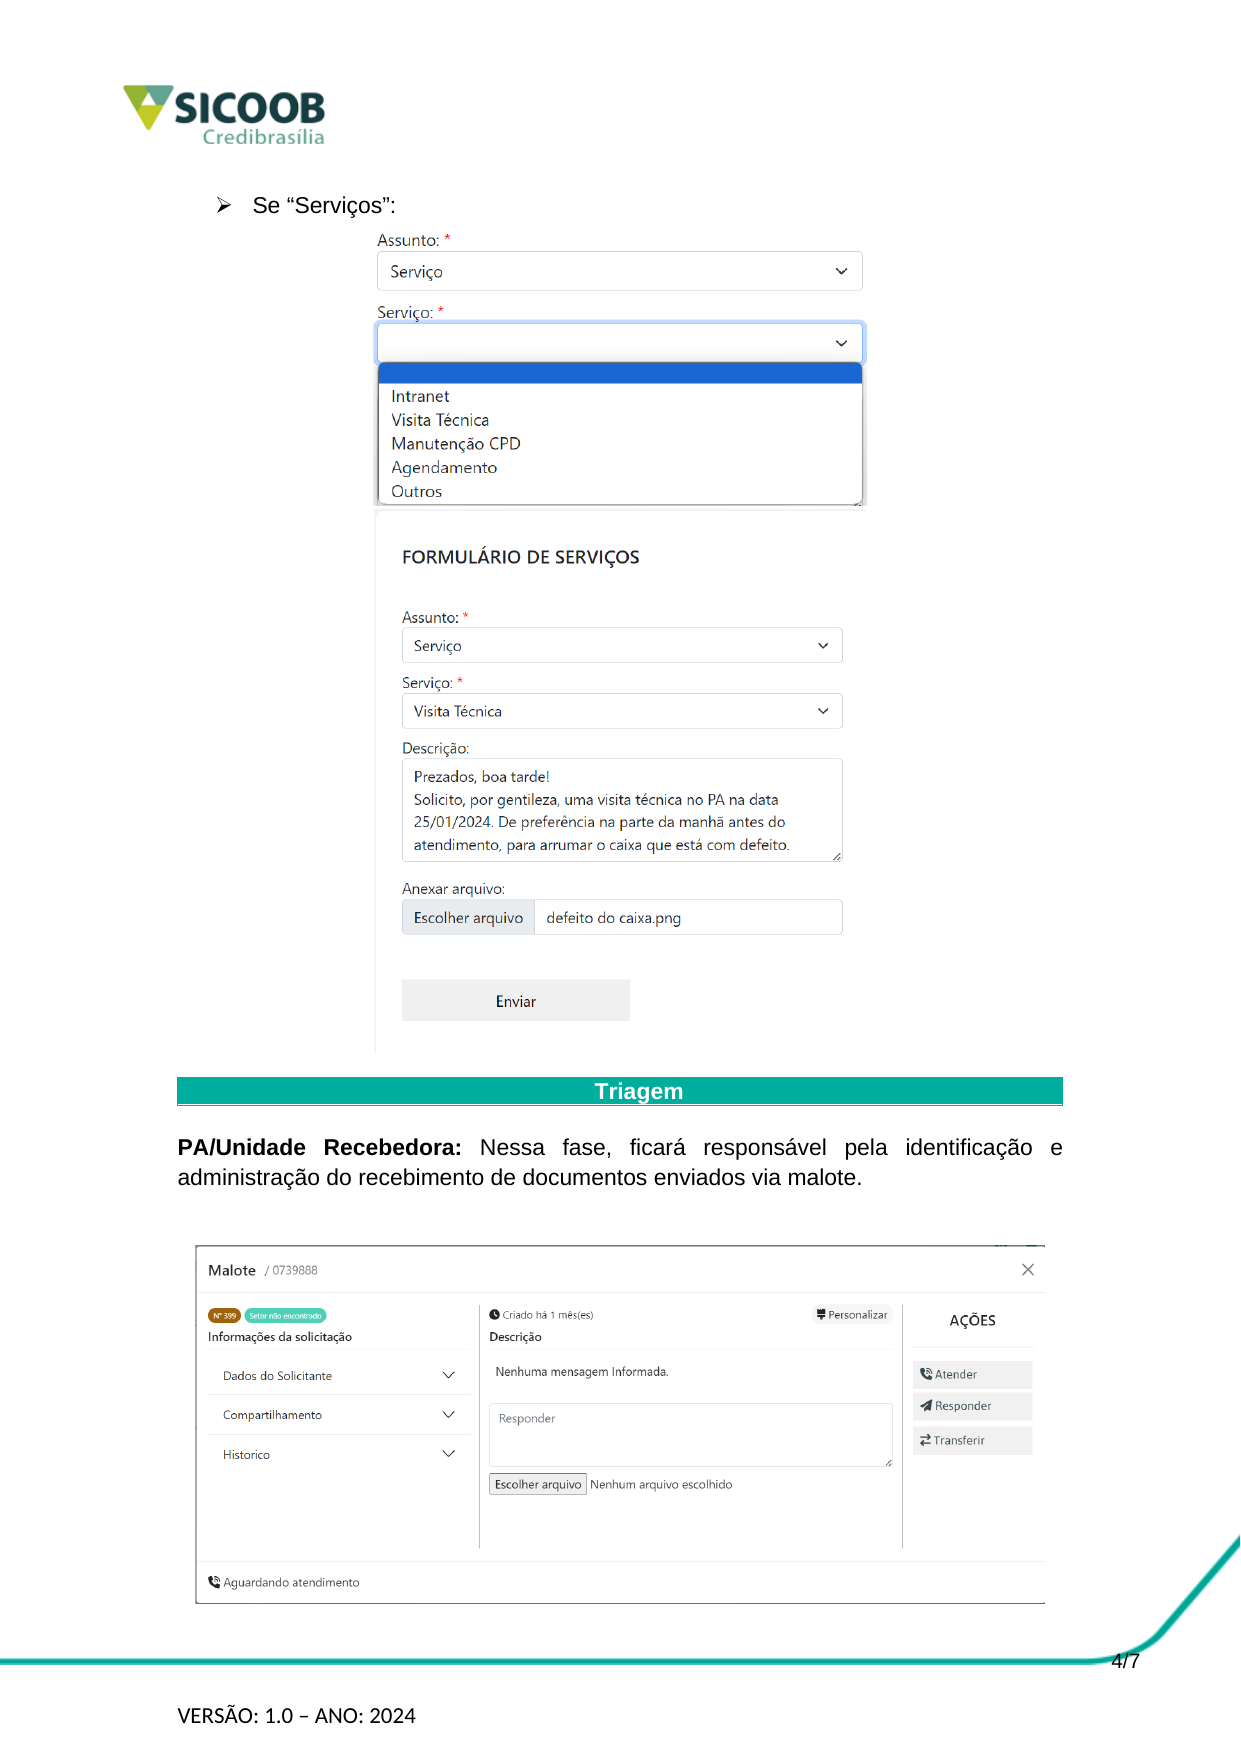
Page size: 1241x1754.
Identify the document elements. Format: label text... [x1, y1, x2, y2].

picture [373, 231, 868, 506]
text PA/Unidade Recebedora: Nessa fase, ficará responsável pela identificação e administração do recebimento de documentos enviados via malote. [177, 1134, 1063, 1190]
table_header Triagem [178, 1078, 1062, 1104]
list Se “Serviços”: [215, 192, 1063, 218]
picture [374, 509, 866, 1053]
picture [118, 84, 328, 143]
picture [0, 1245, 1241, 1665]
